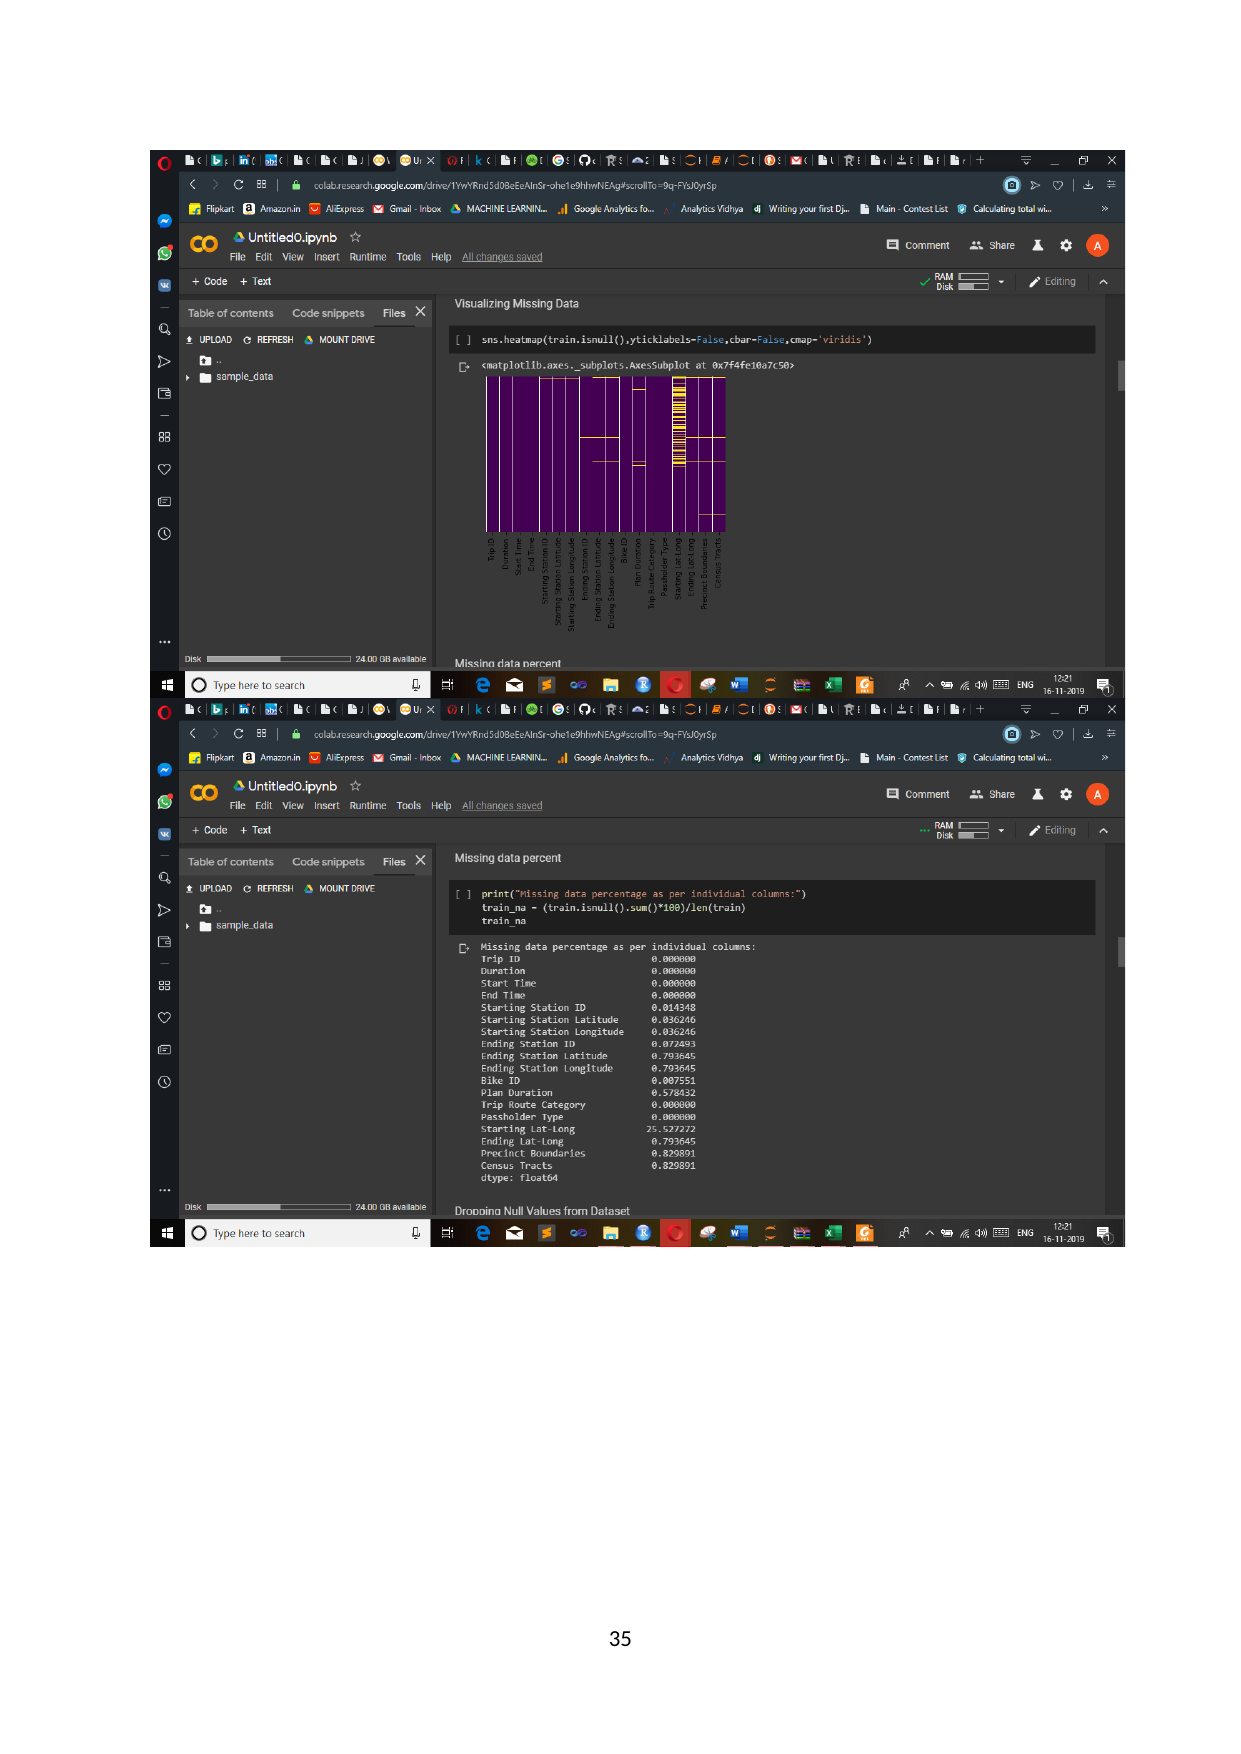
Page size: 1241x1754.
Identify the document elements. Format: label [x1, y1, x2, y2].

picture [150, 150, 1125, 1247]
